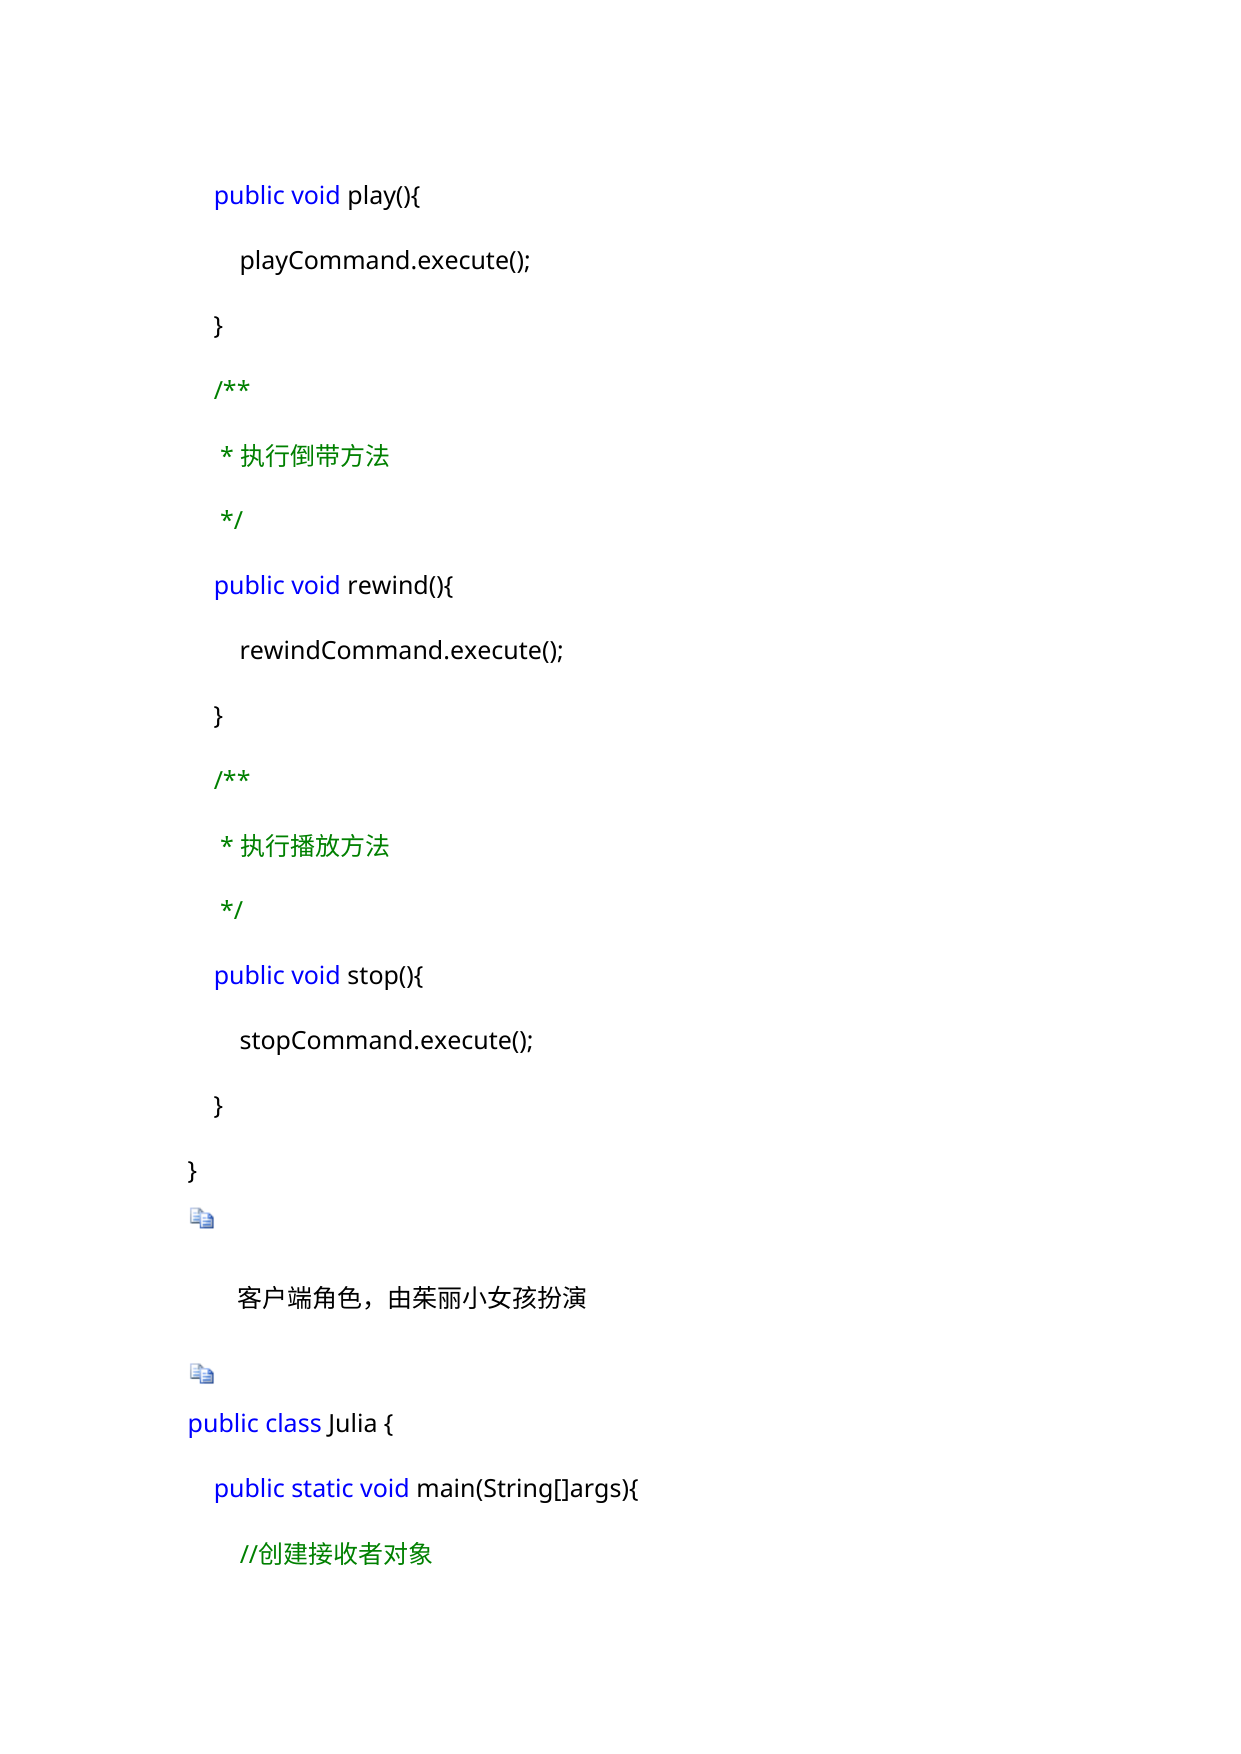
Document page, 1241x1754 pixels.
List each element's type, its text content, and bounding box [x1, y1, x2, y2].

text public static void main(String[]args){ [187, 1455, 1053, 1520]
text } [187, 1137, 1053, 1202]
text } [187, 292, 1053, 357]
text playCommand.execute(); [187, 227, 1053, 292]
text /** [187, 747, 1053, 812]
text public void play(){ [187, 162, 1053, 227]
text stopCommand.execute(); [187, 1007, 1053, 1072]
picture [187, 1202, 219, 1234]
text /** [187, 357, 1053, 422]
text public class Julia { [187, 1390, 1053, 1455]
text public void rewind(){ [187, 552, 1053, 617]
text * 执行倒带方法 [187, 422, 1053, 487]
text } [187, 682, 1053, 747]
text } [187, 1072, 1053, 1137]
picture [187, 1357, 219, 1389]
text 客户端角色，由茱丽小女孩扮演 [187, 1264, 1053, 1329]
text public void stop(){ [187, 942, 1053, 1007]
text //创建接收者对象 [187, 1520, 1053, 1585]
text */ [187, 487, 1053, 552]
text rewindCommand.execute(); [187, 617, 1053, 682]
text * 执行播放方法 [187, 812, 1053, 877]
text */ [187, 877, 1053, 942]
